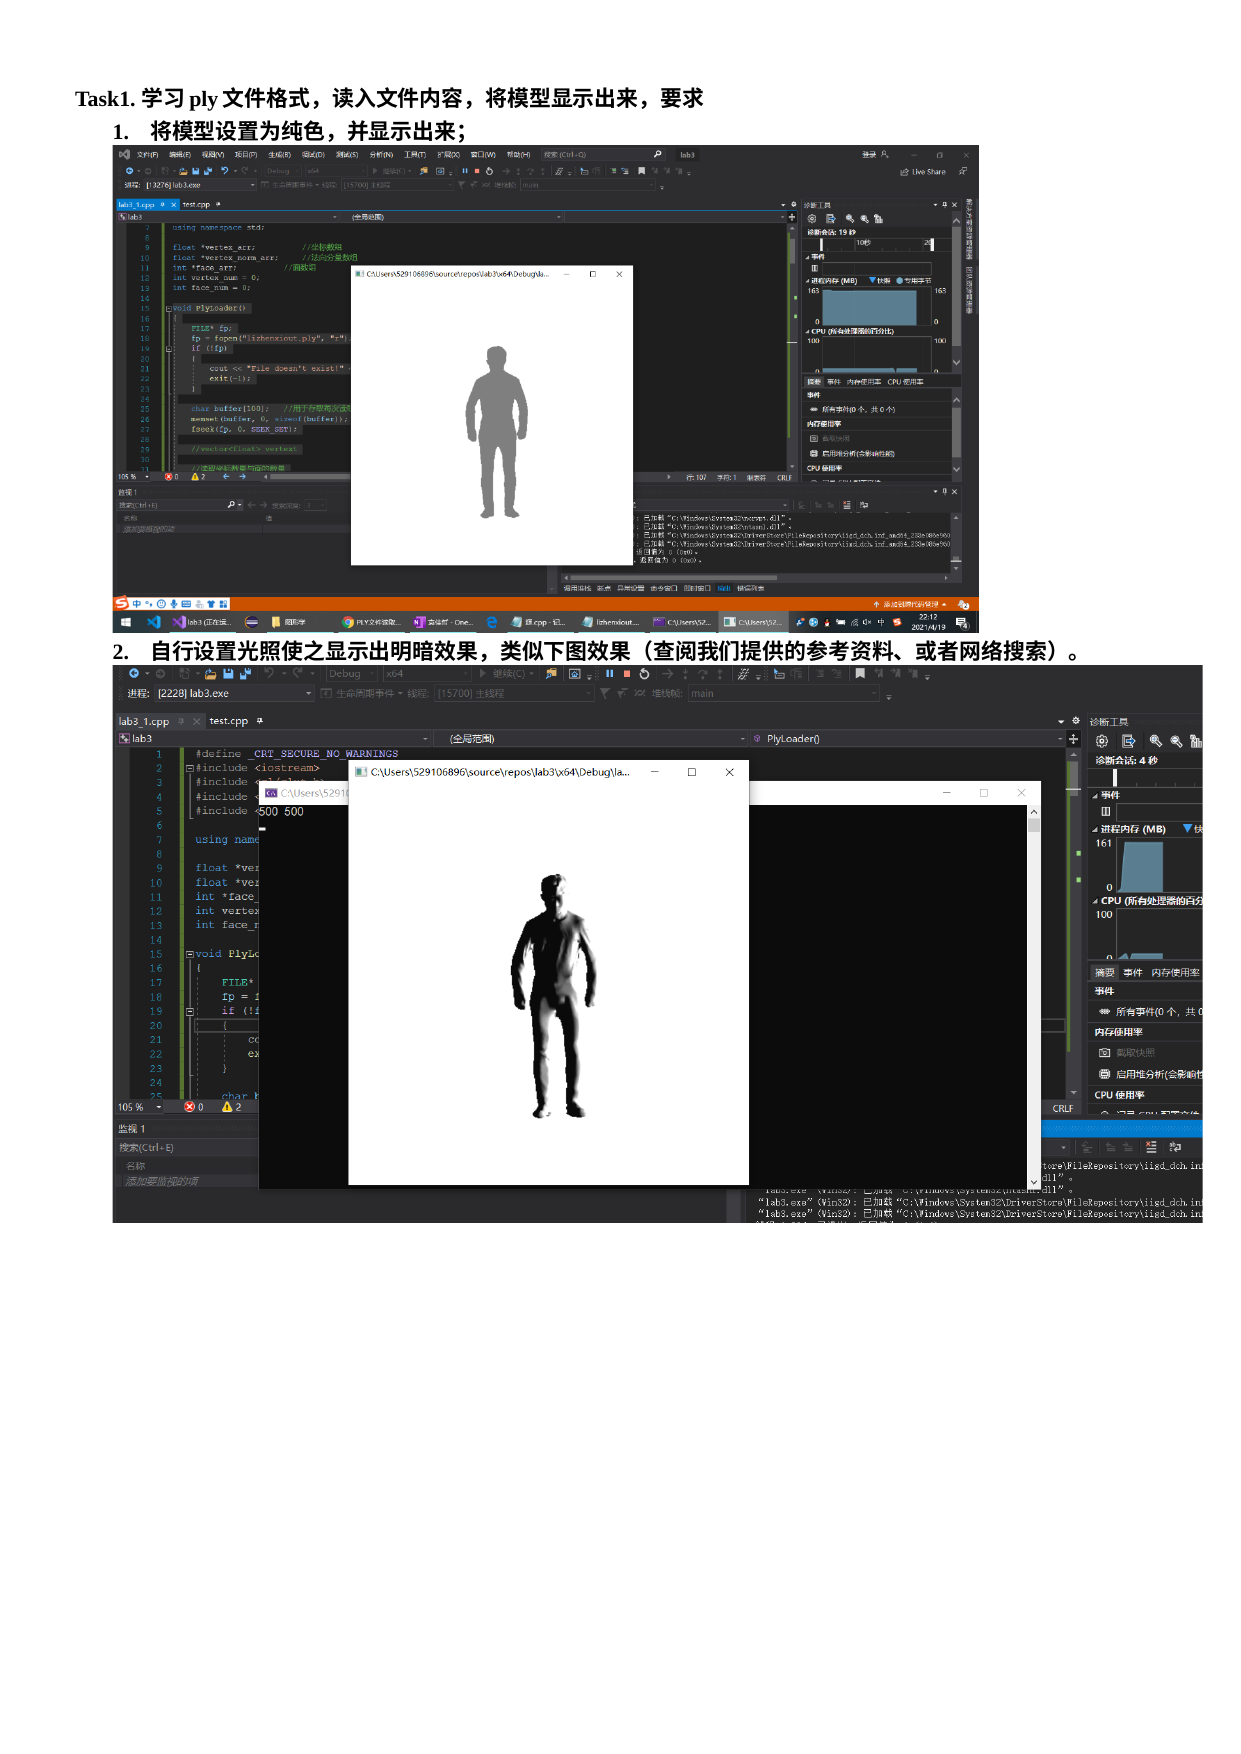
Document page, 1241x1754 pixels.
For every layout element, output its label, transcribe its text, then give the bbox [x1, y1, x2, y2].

list 将模型设置为纯色，并显示出来； [112, 113, 1165, 146]
list 自行设置光照使之显示出明暗效果，类似下图效果（查阅我们提供的参考资料、或者网络搜索）。 [112, 633, 1165, 665]
picture [112, 665, 1203, 1223]
text Task1. 学习ply文件格式，读入文件内容，将模型显示出来，要求 [75, 81, 1165, 113]
picture [112, 145, 979, 633]
